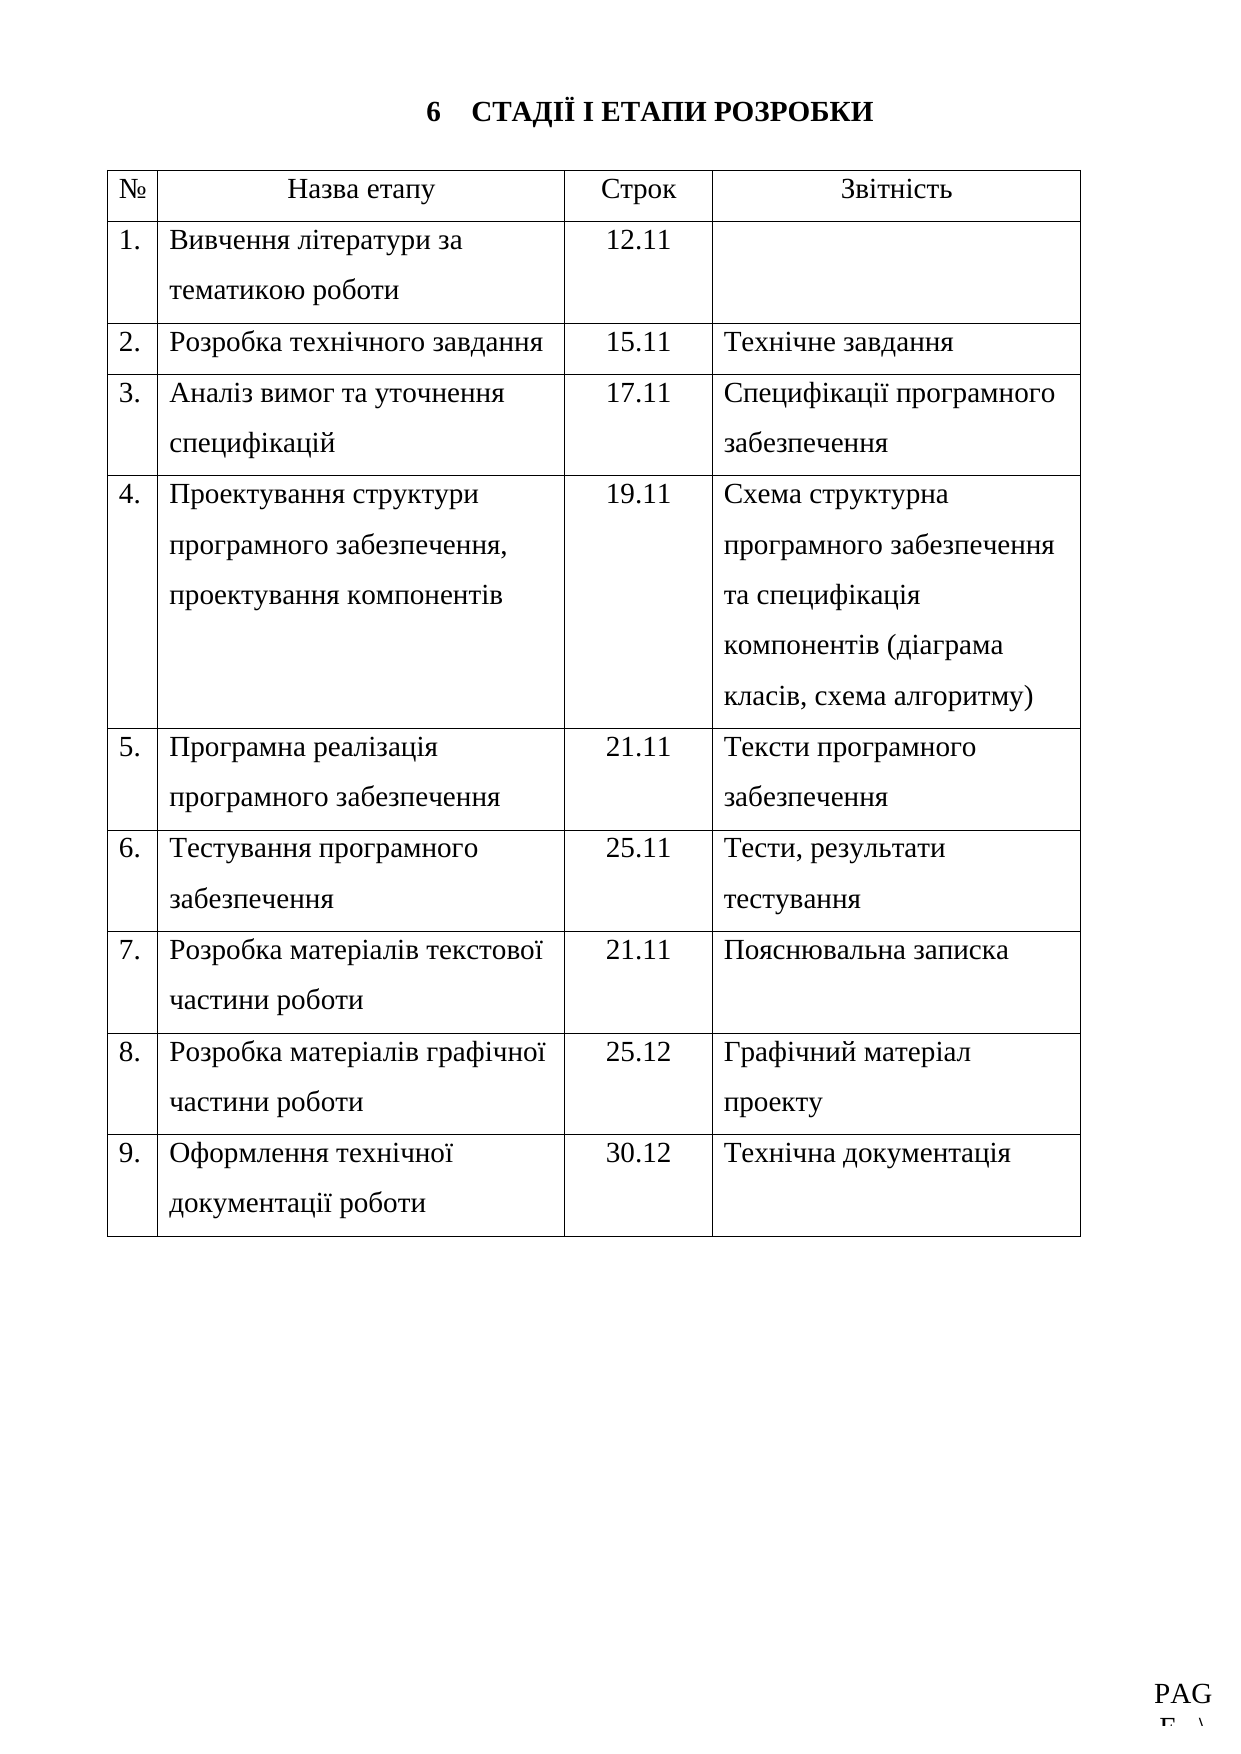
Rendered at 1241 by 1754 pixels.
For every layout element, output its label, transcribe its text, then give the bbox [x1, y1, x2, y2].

table_cell Пояснювальна записка [713, 932, 1080, 1033]
table_cell 7. [108, 932, 157, 1033]
table_cell Програмна реалізація програмного забезпечення [158, 729, 564, 829]
table_cell 21.11 [565, 932, 712, 1033]
table_cell 5. [108, 729, 157, 829]
table_cell 30.12 [565, 1135, 712, 1236]
table_cell Вивчення літератури за тематикою роботи [158, 222, 564, 323]
table_cell 12.11 [565, 222, 712, 323]
table_cell 15.11 [565, 324, 712, 374]
table_cell Проектування структури програмного забезпечення, проектування компонентів [158, 476, 564, 728]
table_cell Розробка матеріалів текстової частини роботи [158, 932, 564, 1033]
table_cell Схема структурна програмного забезпечення та специфікація компонентів (діаграма класів, схема алгоритму) [713, 476, 1080, 728]
table_cell Тестування програмного забезпечення [158, 831, 564, 931]
table_cell 4. [108, 476, 157, 728]
table_cell Технічна документація [713, 1135, 1080, 1236]
table_header Строк [565, 171, 712, 221]
table_cell 3. [108, 375, 157, 475]
table_cell 17.11 [565, 375, 712, 475]
table_cell Технічне завдання [713, 324, 1080, 374]
table_cell [713, 222, 1080, 323]
table_header Звітність [713, 171, 1080, 221]
table_cell 25.11 [565, 831, 712, 931]
subtitle СТАДІЇ І ЕТАПИ РОЗРОБКИ [118, 94, 1181, 128]
table_cell Розробка матеріалів графічної частини роботи [158, 1034, 564, 1134]
table_cell 8. [108, 1034, 157, 1134]
table_cell Графічний матеріал проекту [713, 1034, 1080, 1134]
table_cell 1. [108, 222, 157, 323]
table_cell 21.11 [565, 729, 712, 829]
table_cell Тести, результати тестування [713, 831, 1080, 931]
table_cell Розробка технічного завдання [158, 324, 564, 374]
table_cell 2. [108, 324, 157, 374]
table_cell 9. [108, 1135, 157, 1236]
table_cell 6. [108, 831, 157, 931]
table_cell Оформлення технічної документації роботи [158, 1135, 564, 1236]
table_cell 19.11 [565, 476, 712, 728]
table_cell 25.12 [565, 1034, 712, 1134]
table_header № [108, 171, 157, 221]
table_cell Тексти програмного забезпечення [713, 729, 1080, 829]
table_cell Специфікації програмного забезпечення [713, 375, 1080, 475]
table_header Назва етапу [158, 171, 564, 221]
table_cell Аналіз вимог та уточнення специфікацій [158, 375, 564, 475]
